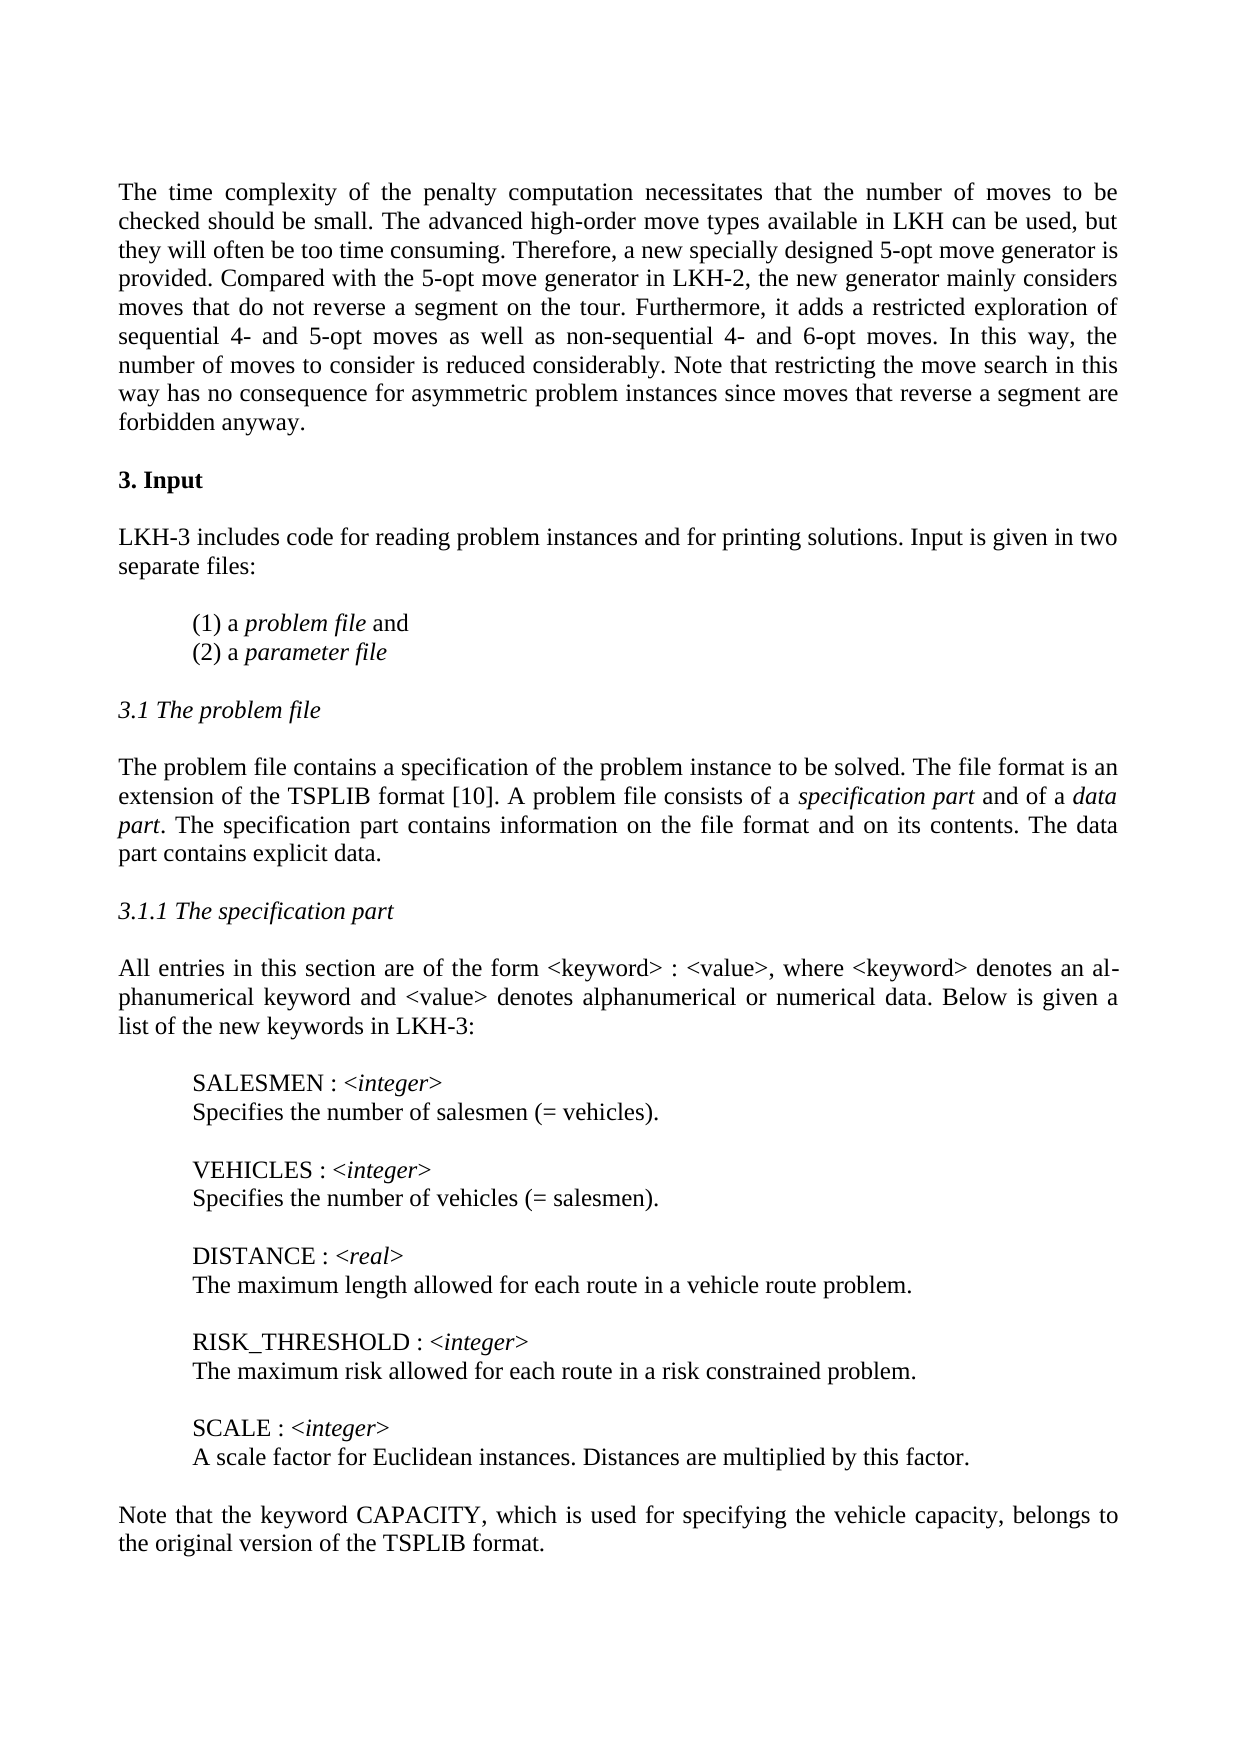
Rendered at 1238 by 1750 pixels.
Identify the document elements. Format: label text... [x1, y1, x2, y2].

list SCALE : <integer> [118, 1413, 1119, 1442]
text The maximum risk allowed for each route in a risk constrained problem. [118, 1356, 1119, 1385]
list SALESMEN : <integer> [118, 1068, 1119, 1097]
list VEHICLES : <integer> [118, 1155, 1119, 1183]
text The problem file contains a specification of the problem instance to be solved. The file format is an extension of the TSPLIB format [10]. A problem file consists of a specification part and of a data part. The specification part contains information on the file format and on its contents. The data part contains explicit data. [118, 752, 1119, 867]
list A scale factor for Euclidean instances. Distances are multiplied by this factor. [118, 1442, 1119, 1471]
text 3. Input [118, 465, 1119, 493]
text 3.1.1 The specification part [118, 896, 1119, 925]
text The time complexity of the penalty computation necessitates that the number of moves to be checked should be small. The advanced high-order move types available in LKH can be used, but they will often be too time consuming. Therefore, a new specially designed 5-opt move generator is provided. Compared with the 5-opt move generator in LKH-2, the new generator mainly considers moves that do not reverse a segment on the tour. Furthermore, it adds a restricted exploration of sequential 4- and 5-opt moves as well as non-sequential 4- and 6-opt moves. In this way, the number of moves to consider is reduced considerably. Note that restricting the move search in this way has no consequence for asymmetric problem instances since moves that reverse a segment are forbidden anyway. [118, 177, 1119, 436]
text LKH-3 includes code for reading problem instances and for printing solutions. Input is given in two separate files: [118, 522, 1119, 580]
text The maximum length allowed for each route in a vehicle route problem. [118, 1270, 1119, 1298]
text 3.1 The problem file [118, 695, 1119, 723]
list Specifies the number of salesmen (= vehicles). [118, 1097, 1119, 1126]
text Note that the keyword CAPACITY, which is used for specifying the vehicle capacity, belongs to the original version of the TSPLIB format. [118, 1500, 1119, 1557]
list RISK_THRESHOLD : <integer> [118, 1327, 1119, 1356]
text All entries in this section are of the form <keyword> : <value>, where <keyword> denotes an alphanumerical keyword and <value> denotes alphanumerical or numerical data. Below is given a list of the new keywords in LKH-3: [118, 953, 1119, 1040]
list DISTANCE : <real> [118, 1241, 1119, 1270]
text (1) a problem file and [118, 608, 1119, 637]
list Specifies the number of vehicles (= salesmen). [118, 1183, 1119, 1212]
text (2) a parameter file [118, 637, 1119, 666]
